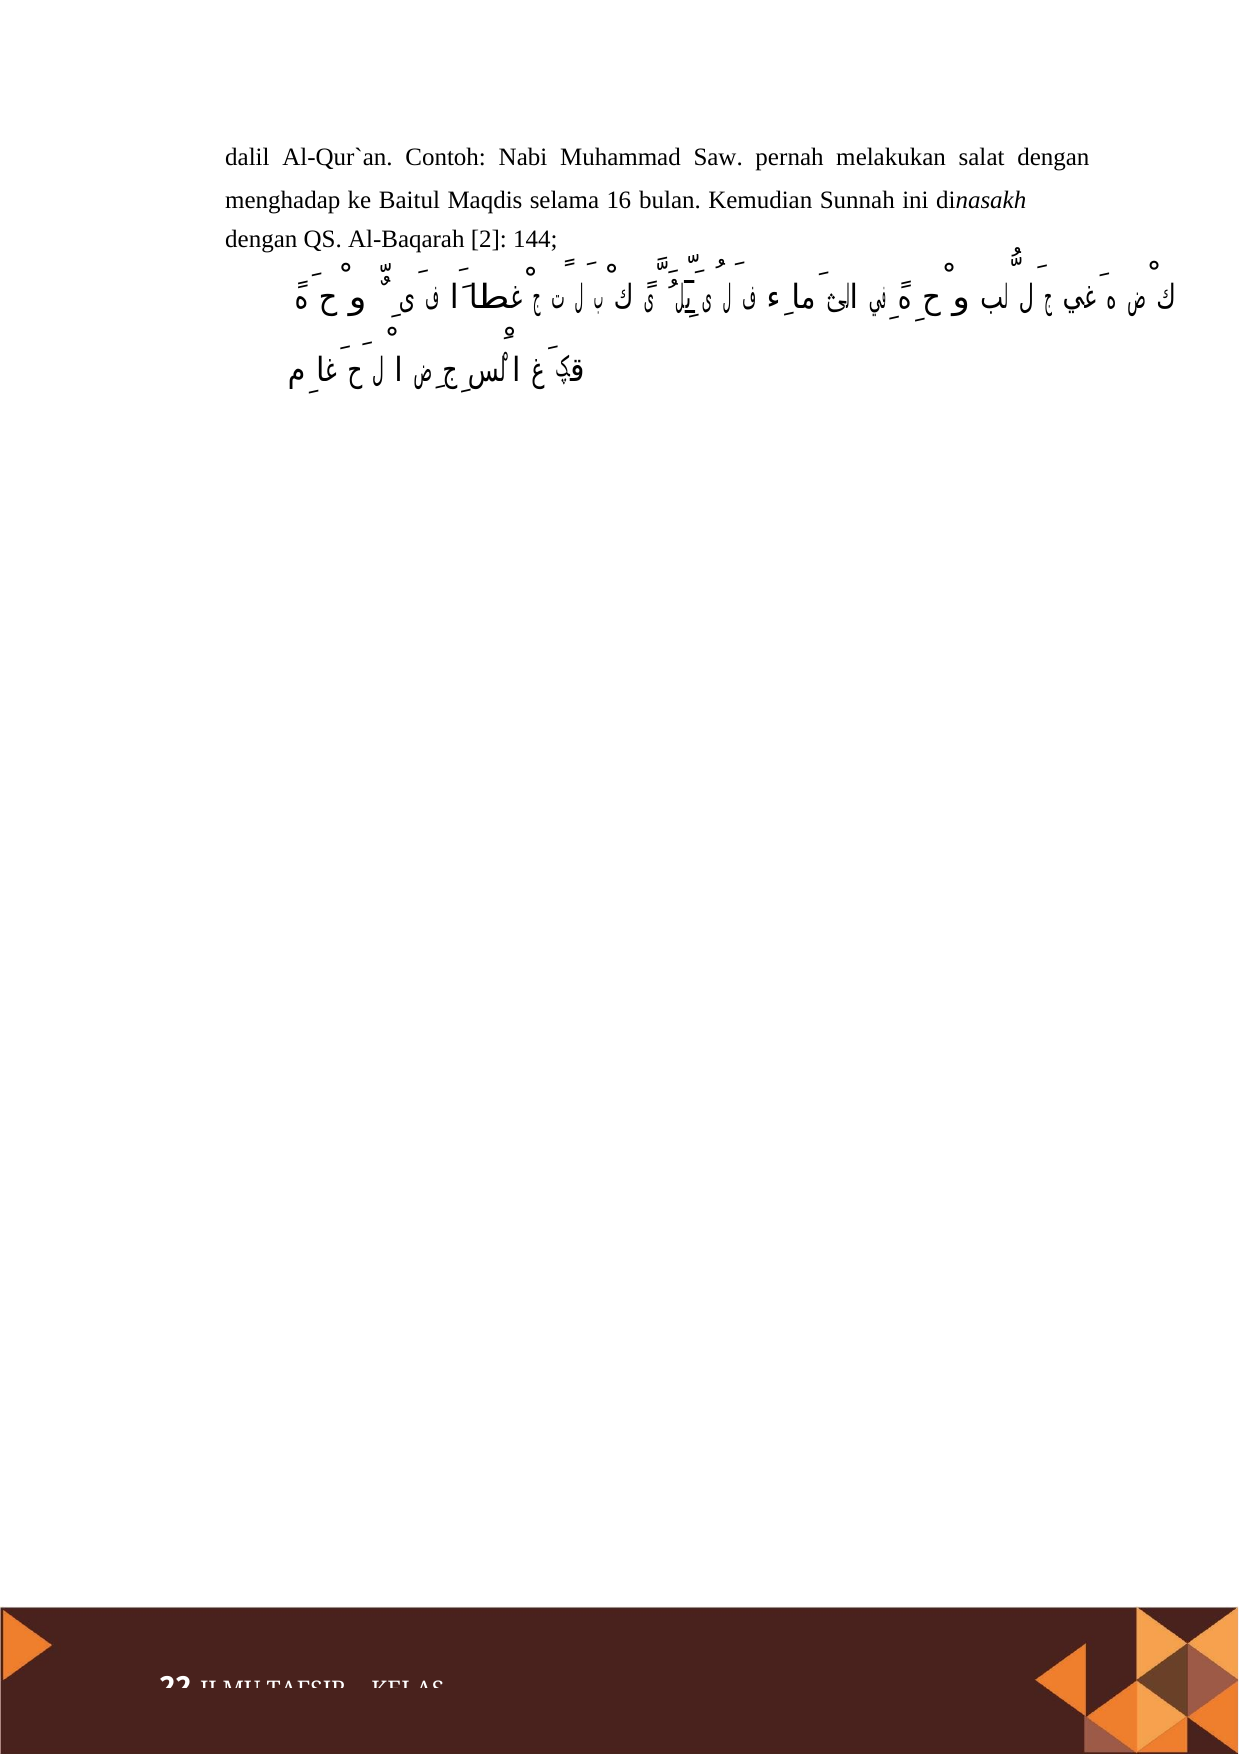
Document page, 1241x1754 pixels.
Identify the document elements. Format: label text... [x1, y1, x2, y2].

picture [0, 1606, 1239, 1754]
text dengan QS. Al-Baqarah [2]: 144; [225, 228, 1184, 253]
subtitle ك ْض ه َغي ج َل ُّلب و ْح ِهً ِفي الؿ َما ِء ف َل ُى َىِّل َُ َّىً ك ْب َل ًت ج ْغطا ََا ف َى ِ ٌّ و ْح َهً قؼ َغ ا ْْلَس ِج ِض ا ْل َح َغا ِم [283, 253, 1184, 397]
